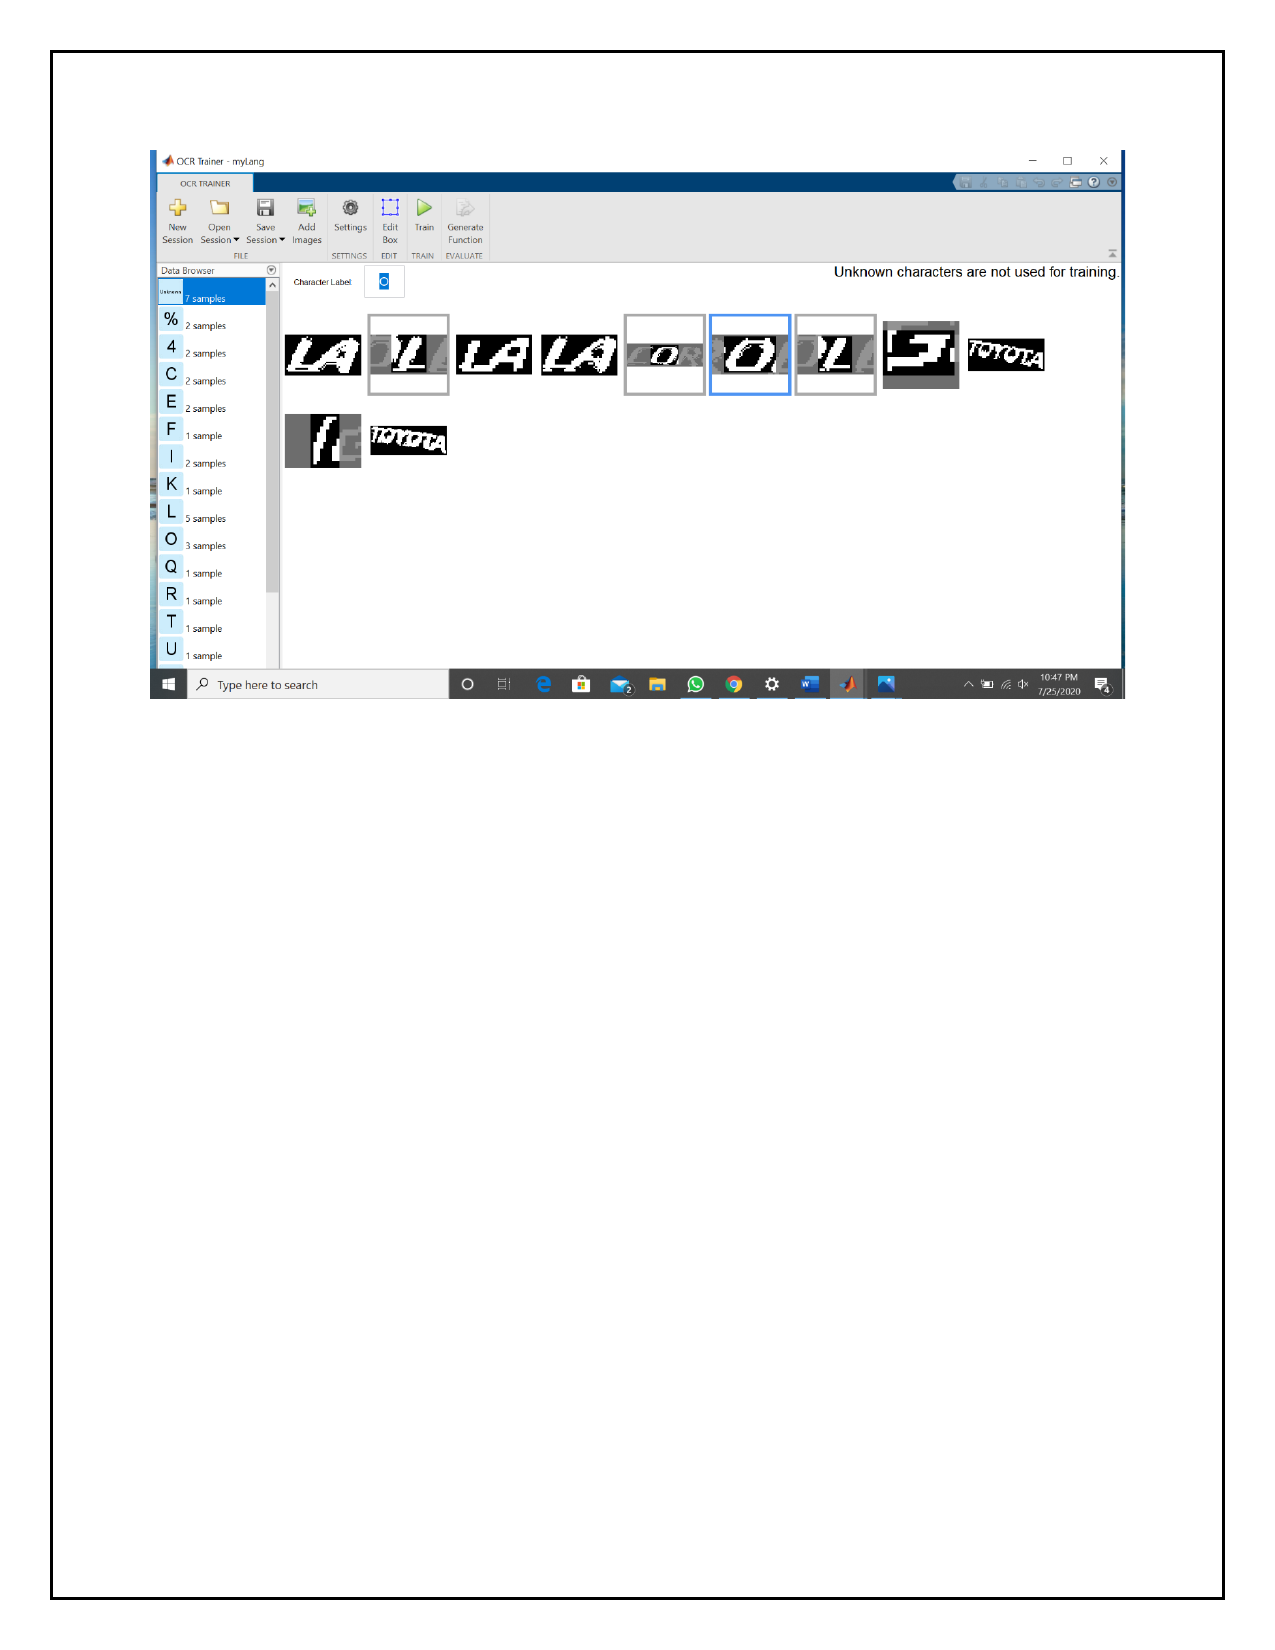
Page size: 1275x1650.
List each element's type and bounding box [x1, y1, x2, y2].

picture [150, 150, 1125, 699]
